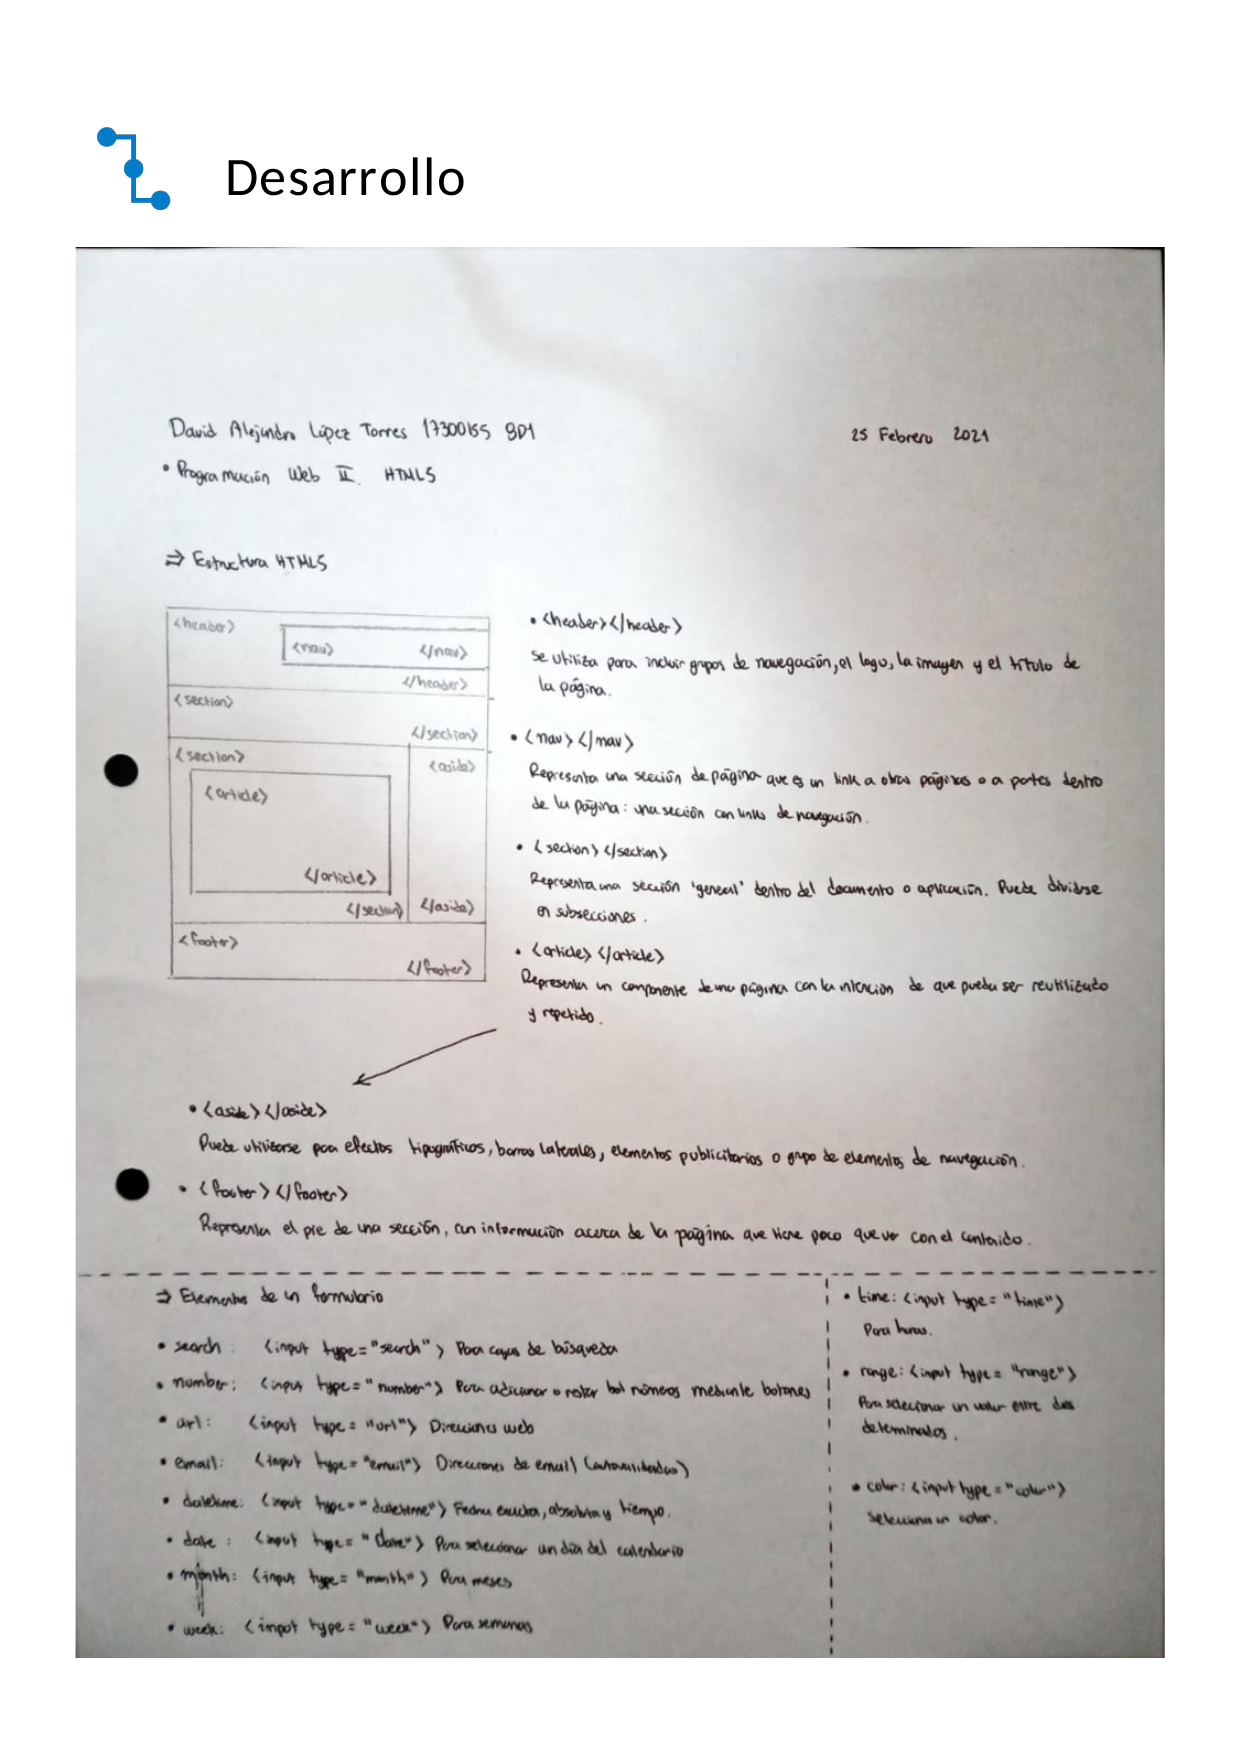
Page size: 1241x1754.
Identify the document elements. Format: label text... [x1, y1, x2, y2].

subtitle Desarrollo [225, 143, 1015, 209]
picture [94, 119, 176, 214]
picture [75, 247, 1165, 1658]
